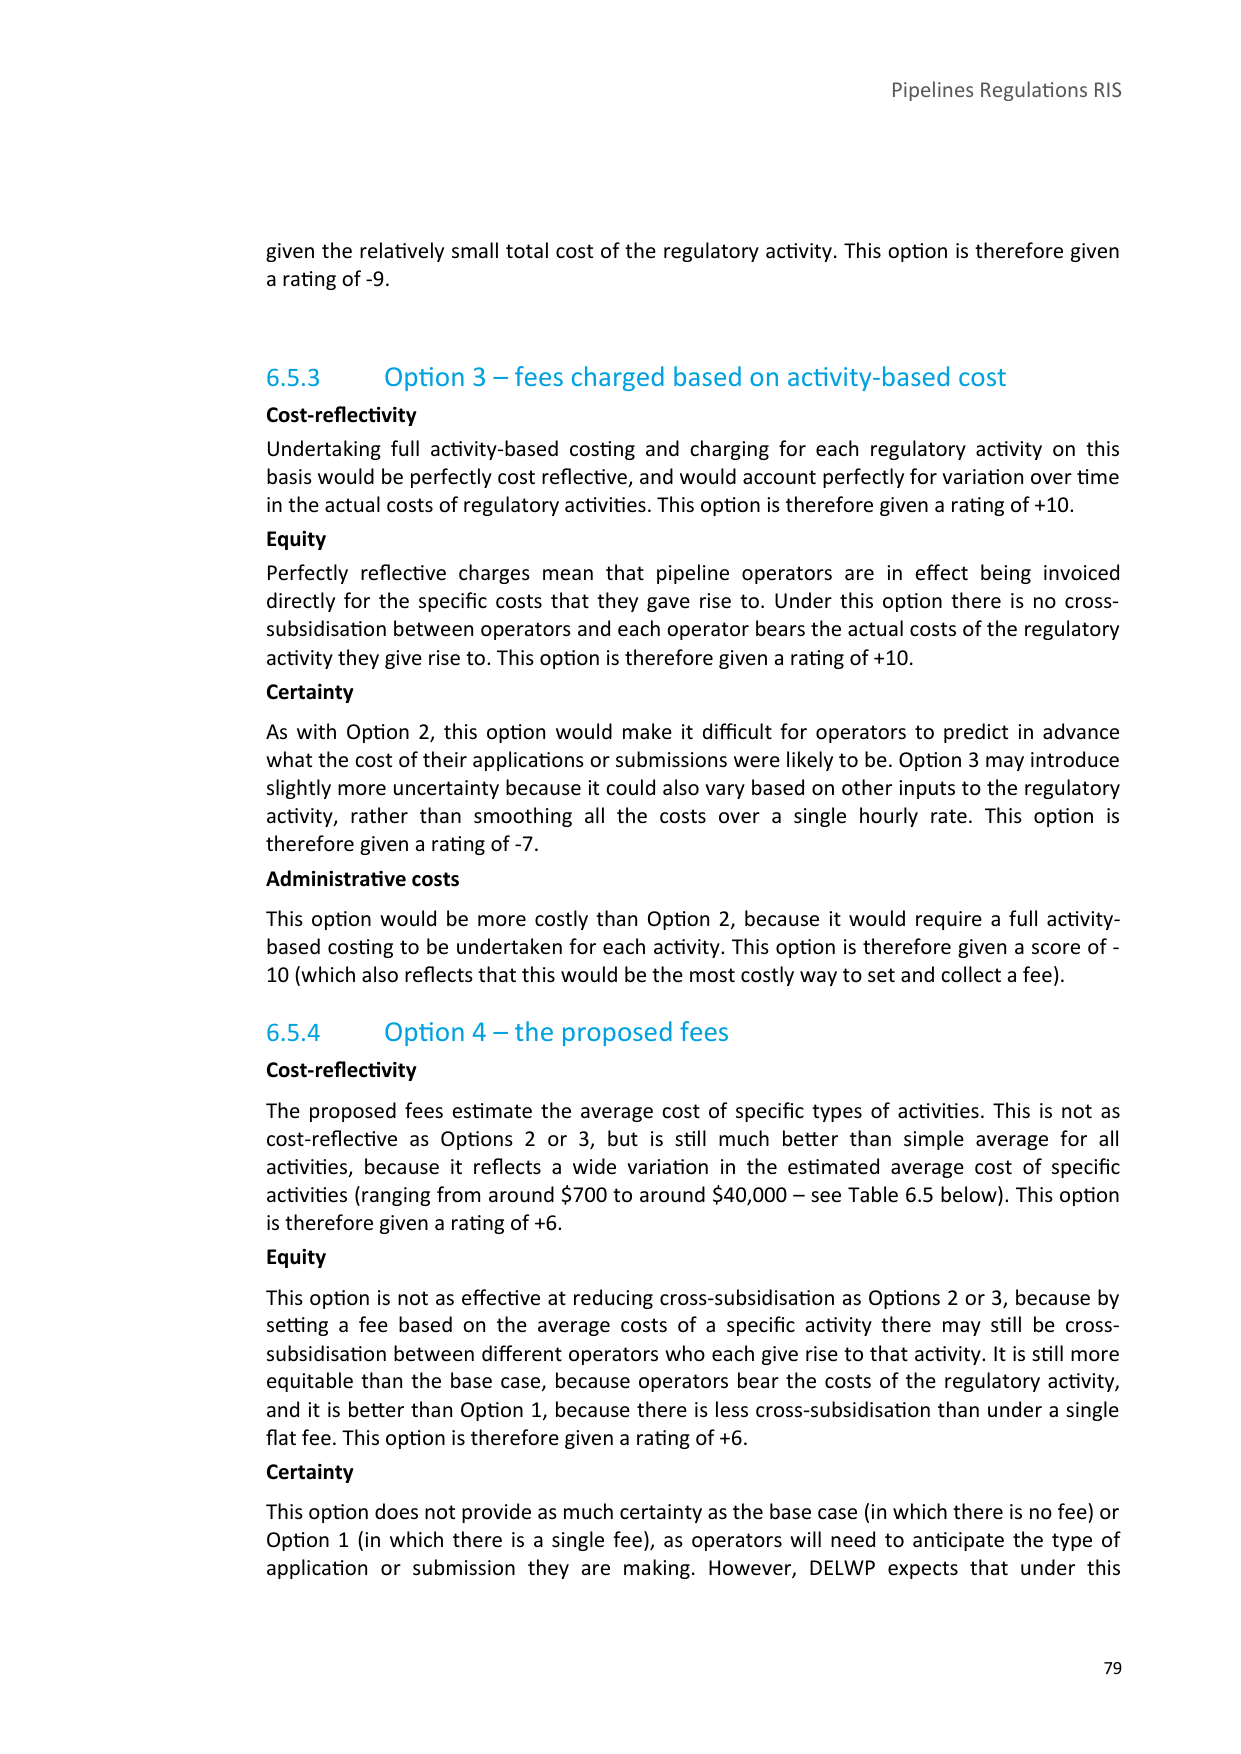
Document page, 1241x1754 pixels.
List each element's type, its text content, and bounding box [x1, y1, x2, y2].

text This option would be more costly than Option 2, because it would require a full activity-based costing to be undertaken for each activity. This option is therefore given a score of -10 (which also reflects that this would be the most costly way to set and collect a fee). [266, 904, 1122, 988]
text Cost-reflectivity [266, 400, 1122, 428]
text Certainty [266, 677, 1122, 705]
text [266, 1497, 1122, 1582]
text Equity [266, 524, 1122, 552]
subtitle Option 4 – the proposed fees [266, 1013, 1122, 1049]
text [266, 236, 1122, 292]
text Cost-reflectivity [266, 1055, 1122, 1083]
text Administrative costs [266, 864, 1122, 892]
text Certainty [266, 1457, 1122, 1485]
text Perfectly reflective charges mean that pipeline operators are in effect being invoiced directly for the specific costs that they gave rise to. Under this option there is no cross-subsidisation between operators and each operator bears the actual costs of the regulatory activity they give rise to. This option is therefore given a rating of +10. [266, 558, 1122, 671]
text The proposed fees estimate the average cost of specific types of activities. This is not as cost-reflective as Options 2 or 3, but is still much better than simple average for all activities, because it reflects a wide variation in the estimated average cost of specific activities (ranging from around $700 to around $40,000 – see Table 6.5 below). This option is therefore given a rating of +6. [266, 1096, 1122, 1236]
text Equity [266, 1242, 1122, 1270]
text Undertaking full activity-based costing and charging for each regulatory activity on this basis would be perfectly cost reflective, and would account perfectly for variation over time in the actual costs of regulatory activities. This option is therefore given a rating of +10. [266, 434, 1122, 518]
text This option is not as effective at reducing cross-subsidisation as Options 2 or 3, because by setting a fee based on the average costs of a specific activity there may still be cross-subsidisation between different operators who each give rise to that activity. It is still more equitable than the base case, because operators bear the costs of the regulatory activity, and it is better than Option 1, because there is less cross-subsidisation than under a single flat fee. This option is therefore given a rating of +6. [266, 1283, 1122, 1451]
text As with Option 2, this option would make it difficult for operators to predict in advance what the cost of their applications or submissions were likely to be. Option 3 may introduce slightly more uncertainty because it could also vary based on other inputs to the regulatory activity, rather than smoothing all the costs over a single hourly rate. This option is therefore given a rating of -7. [266, 717, 1122, 857]
subtitle Option 3 – fees charged based on activity-based cost [266, 358, 1122, 393]
